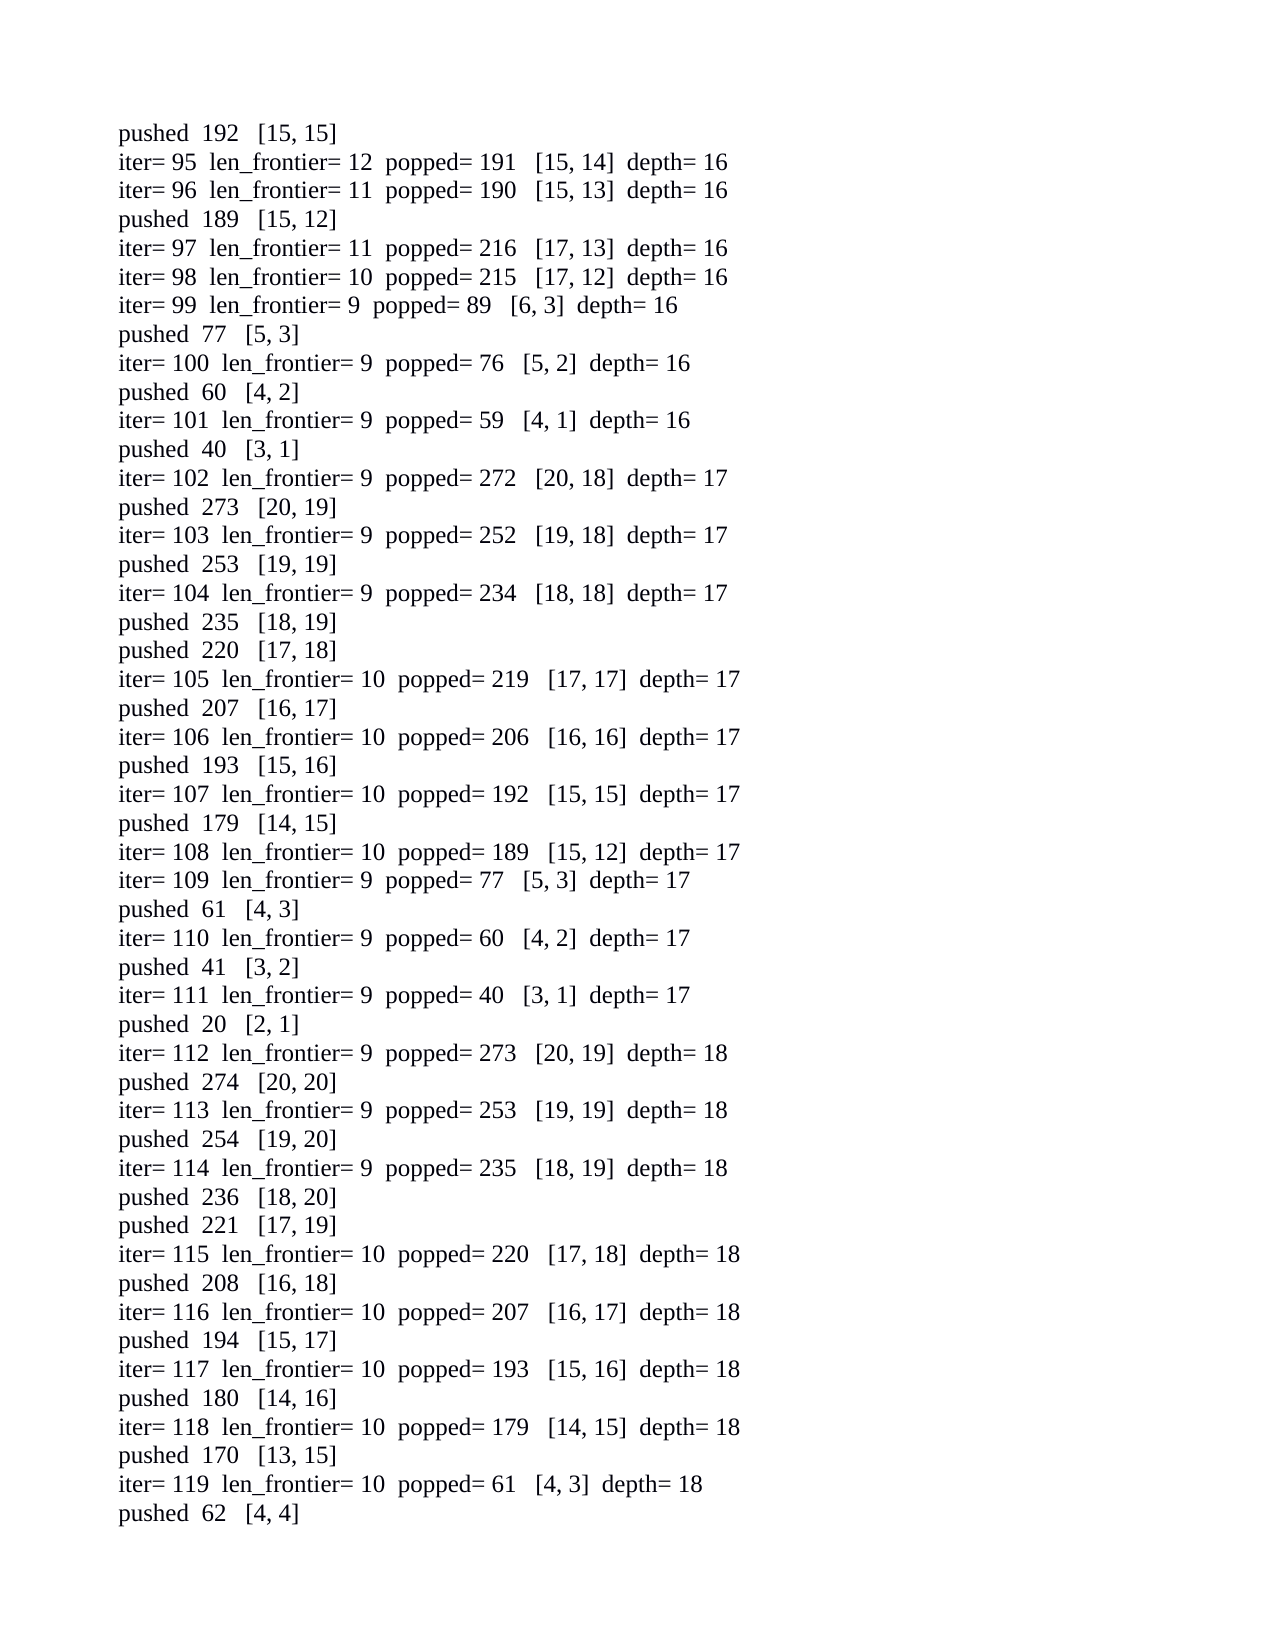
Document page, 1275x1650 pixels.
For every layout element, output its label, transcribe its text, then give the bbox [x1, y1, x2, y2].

text iter= 110 len_frontier= 9 popped= 60 [4, 2] depth= 17 [118, 923, 1157, 952]
text iter= 118 len_frontier= 10 popped= 179 [14, 15] depth= 18 [118, 1412, 1157, 1441]
text pushed 179 [14, 15] [118, 808, 1157, 837]
text iter= 115 len_frontier= 10 popped= 220 [17, 18] depth= 18 [118, 1239, 1157, 1268]
text pushed 77 [5, 3] [118, 319, 1157, 348]
text iter= 104 len_frontier= 9 popped= 234 [18, 18] depth= 17 [118, 578, 1157, 607]
text pushed 207 [16, 17] [118, 693, 1157, 722]
text pushed 221 [17, 19] [118, 1211, 1157, 1239]
text iter= 106 len_frontier= 10 popped= 206 [16, 16] depth= 17 [118, 722, 1157, 751]
text iter= 114 len_frontier= 9 popped= 235 [18, 19] depth= 18 [118, 1153, 1157, 1182]
text pushed 236 [18, 20] [118, 1182, 1157, 1211]
text pushed 60 [4, 2] [118, 377, 1157, 406]
text iter= 111 len_frontier= 9 popped= 40 [3, 1] depth= 17 [118, 981, 1157, 1009]
text pushed 192 [15, 15] [118, 118, 1157, 147]
text pushed 273 [20, 19] [118, 492, 1157, 521]
text pushed 208 [16, 18] [118, 1268, 1157, 1297]
text iter= 96 len_frontier= 11 popped= 190 [15, 13] depth= 16 [118, 176, 1157, 204]
text iter= 101 len_frontier= 9 popped= 59 [4, 1] depth= 16 [118, 406, 1157, 434]
text iter= 119 len_frontier= 10 popped= 61 [4, 3] depth= 18 [118, 1469, 1157, 1498]
text pushed 220 [17, 18] [118, 636, 1157, 664]
text iter= 116 len_frontier= 10 popped= 207 [16, 17] depth= 18 [118, 1297, 1157, 1326]
text iter= 108 len_frontier= 10 popped= 189 [15, 12] depth= 17 [118, 837, 1157, 866]
text pushed 41 [3, 2] [118, 952, 1157, 981]
text iter= 97 len_frontier= 11 popped= 216 [17, 13] depth= 16 [118, 233, 1157, 262]
text iter= 98 len_frontier= 10 popped= 215 [17, 12] depth= 16 [118, 262, 1157, 291]
text pushed 20 [2, 1] [118, 1009, 1157, 1038]
text iter= 107 len_frontier= 10 popped= 192 [15, 15] depth= 17 [118, 779, 1157, 808]
text iter= 100 len_frontier= 9 popped= 76 [5, 2] depth= 16 [118, 348, 1157, 377]
text pushed 235 [18, 19] [118, 607, 1157, 636]
text iter= 113 len_frontier= 9 popped= 253 [19, 19] depth= 18 [118, 1096, 1157, 1124]
text pushed 193 [15, 16] [118, 751, 1157, 779]
text pushed 40 [3, 1] [118, 434, 1157, 463]
text iter= 109 len_frontier= 9 popped= 77 [5, 3] depth= 17 [118, 866, 1157, 894]
text iter= 103 len_frontier= 9 popped= 252 [19, 18] depth= 17 [118, 521, 1157, 549]
text pushed 61 [4, 3] [118, 894, 1157, 923]
text pushed 274 [20, 20] [118, 1067, 1157, 1096]
text iter= 105 len_frontier= 10 popped= 219 [17, 17] depth= 17 [118, 664, 1157, 693]
text iter= 117 len_frontier= 10 popped= 193 [15, 16] depth= 18 [118, 1354, 1157, 1383]
text pushed 180 [14, 16] [118, 1383, 1157, 1412]
text pushed 189 [15, 12] [118, 204, 1157, 233]
text iter= 112 len_frontier= 9 popped= 273 [20, 19] depth= 18 [118, 1038, 1157, 1067]
text pushed 254 [19, 20] [118, 1124, 1157, 1153]
text iter= 99 len_frontier= 9 popped= 89 [6, 3] depth= 16 [118, 291, 1157, 319]
text iter= 95 len_frontier= 12 popped= 191 [15, 14] depth= 16 [118, 147, 1157, 176]
text pushed 62 [4, 4] [118, 1498, 1157, 1527]
text iter= 102 len_frontier= 9 popped= 272 [20, 18] depth= 17 [118, 463, 1157, 492]
text pushed 170 [13, 15] [118, 1441, 1157, 1469]
text pushed 253 [19, 19] [118, 549, 1157, 578]
text pushed 194 [15, 17] [118, 1326, 1157, 1354]
